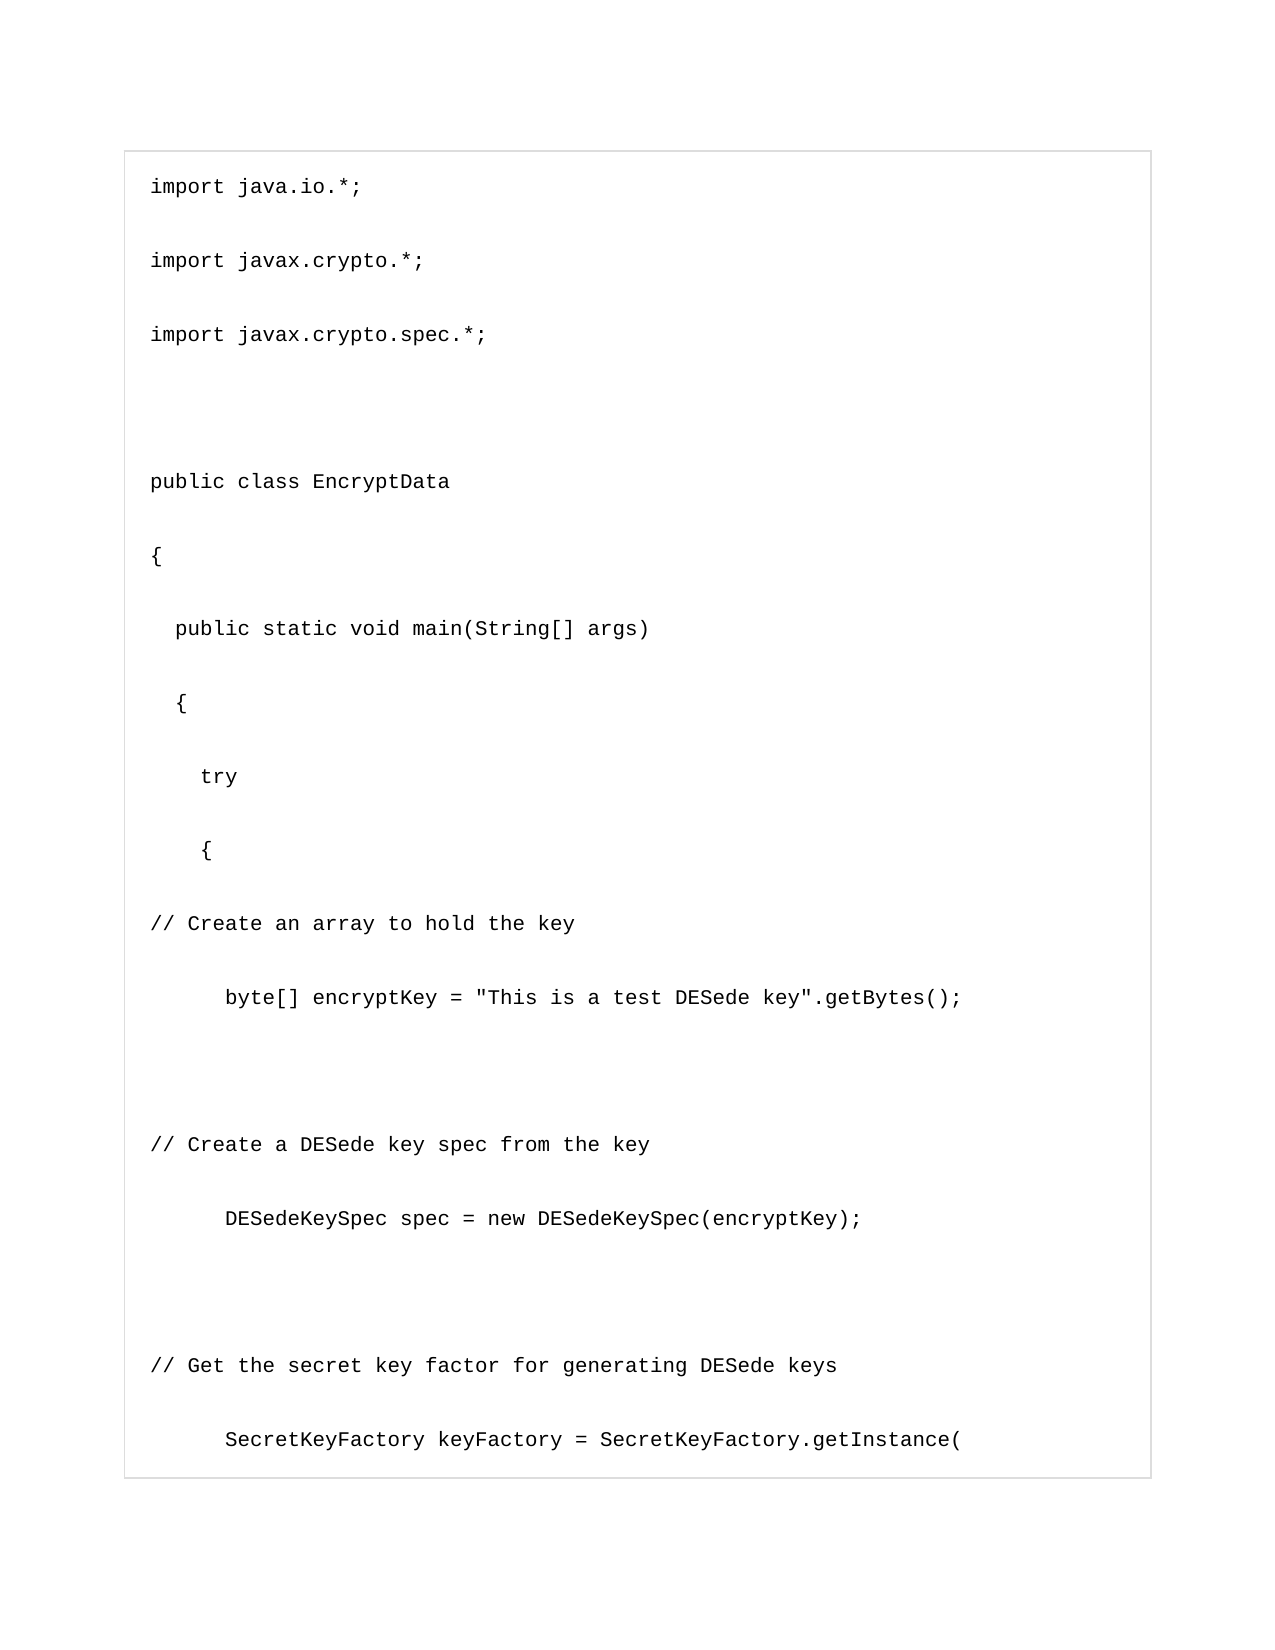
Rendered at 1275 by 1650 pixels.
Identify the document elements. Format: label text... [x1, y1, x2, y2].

text import javax.crypto.spec.*; [125, 297, 1150, 347]
text // Get the secret key factor for generating DESede keys [125, 1328, 1150, 1378]
text public class EncryptData [125, 444, 1150, 495]
text DESedeKeySpec spec = new DESedeKeySpec(encryptKey); [125, 1181, 1150, 1231]
text byte[] encryptKey = "This is a test DESede key".getBytes(); [125, 960, 1150, 1010]
text // Create an array to hold the key [125, 886, 1150, 937]
text // Create a DESede key spec from the key [125, 1107, 1150, 1158]
text { [125, 518, 1150, 568]
text { [125, 666, 1150, 716]
text public static void main(String[] args) [125, 592, 1150, 642]
text { [125, 813, 1150, 863]
text try [125, 739, 1150, 789]
text SecretKeyFactory keyFactory = SecretKeyFactory.getInstance( [125, 1402, 1150, 1477]
text import java.io.*; [125, 152, 1150, 200]
text import javax.crypto.*; [125, 224, 1150, 274]
